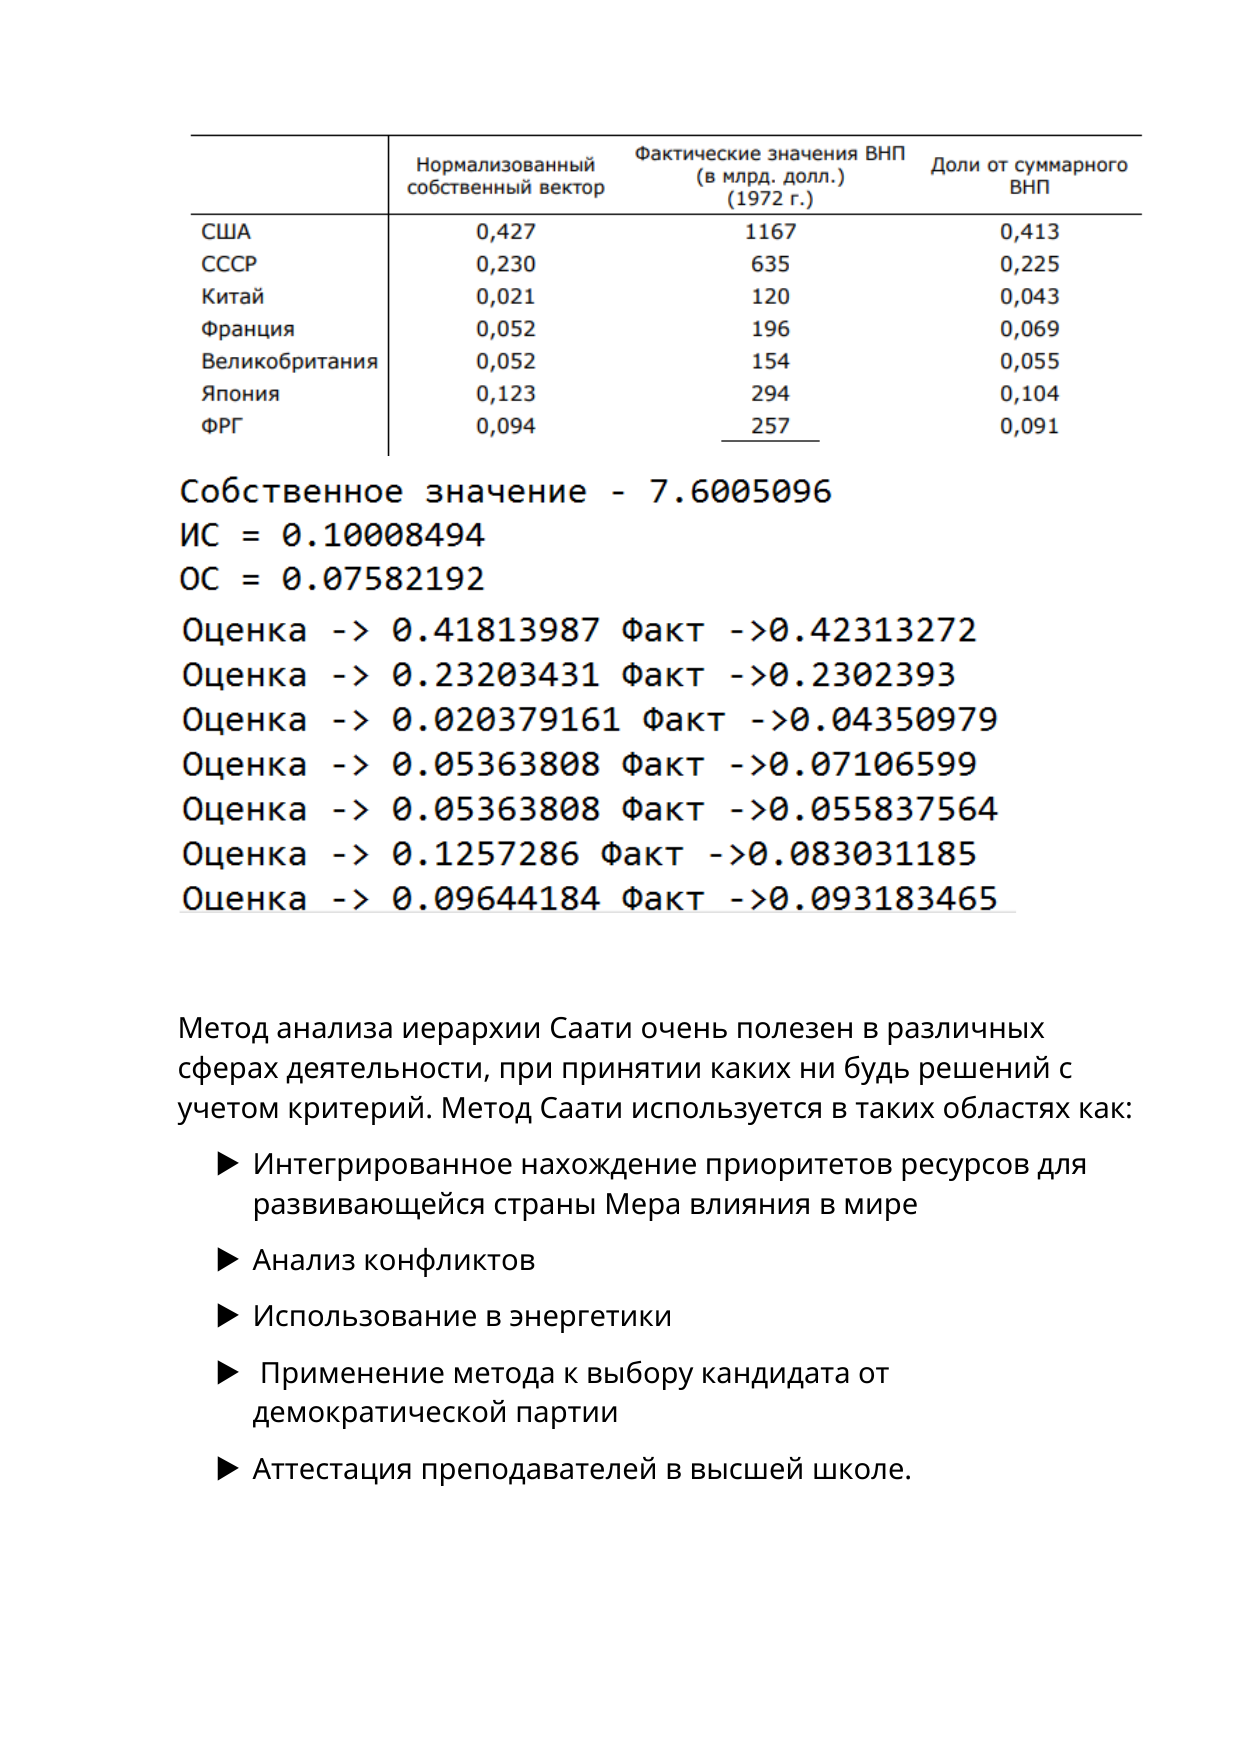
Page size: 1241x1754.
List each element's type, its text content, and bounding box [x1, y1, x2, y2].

text Метод анализа иерархии Саати очень полезен в различных сферах деятельности, при принятии каких ни будь решений с учетом критерий. Метод Саати используется в таких областях как: [177, 1007, 1152, 1127]
picture [177, 474, 864, 597]
list Использование в энергетики [215, 1296, 1152, 1335]
list Применение метода к выбору кандидата от демократической партии [215, 1352, 1152, 1431]
list Аттестация преподавателей в высшей школе. [215, 1448, 1152, 1488]
picture [177, 615, 1017, 913]
list Интегрированное нахождение приоритетов ресурсов для развивающейся страны Мера влияния в мире [215, 1143, 1152, 1223]
picture [177, 118, 1152, 456]
list Анализ конфликтов [215, 1239, 1152, 1279]
